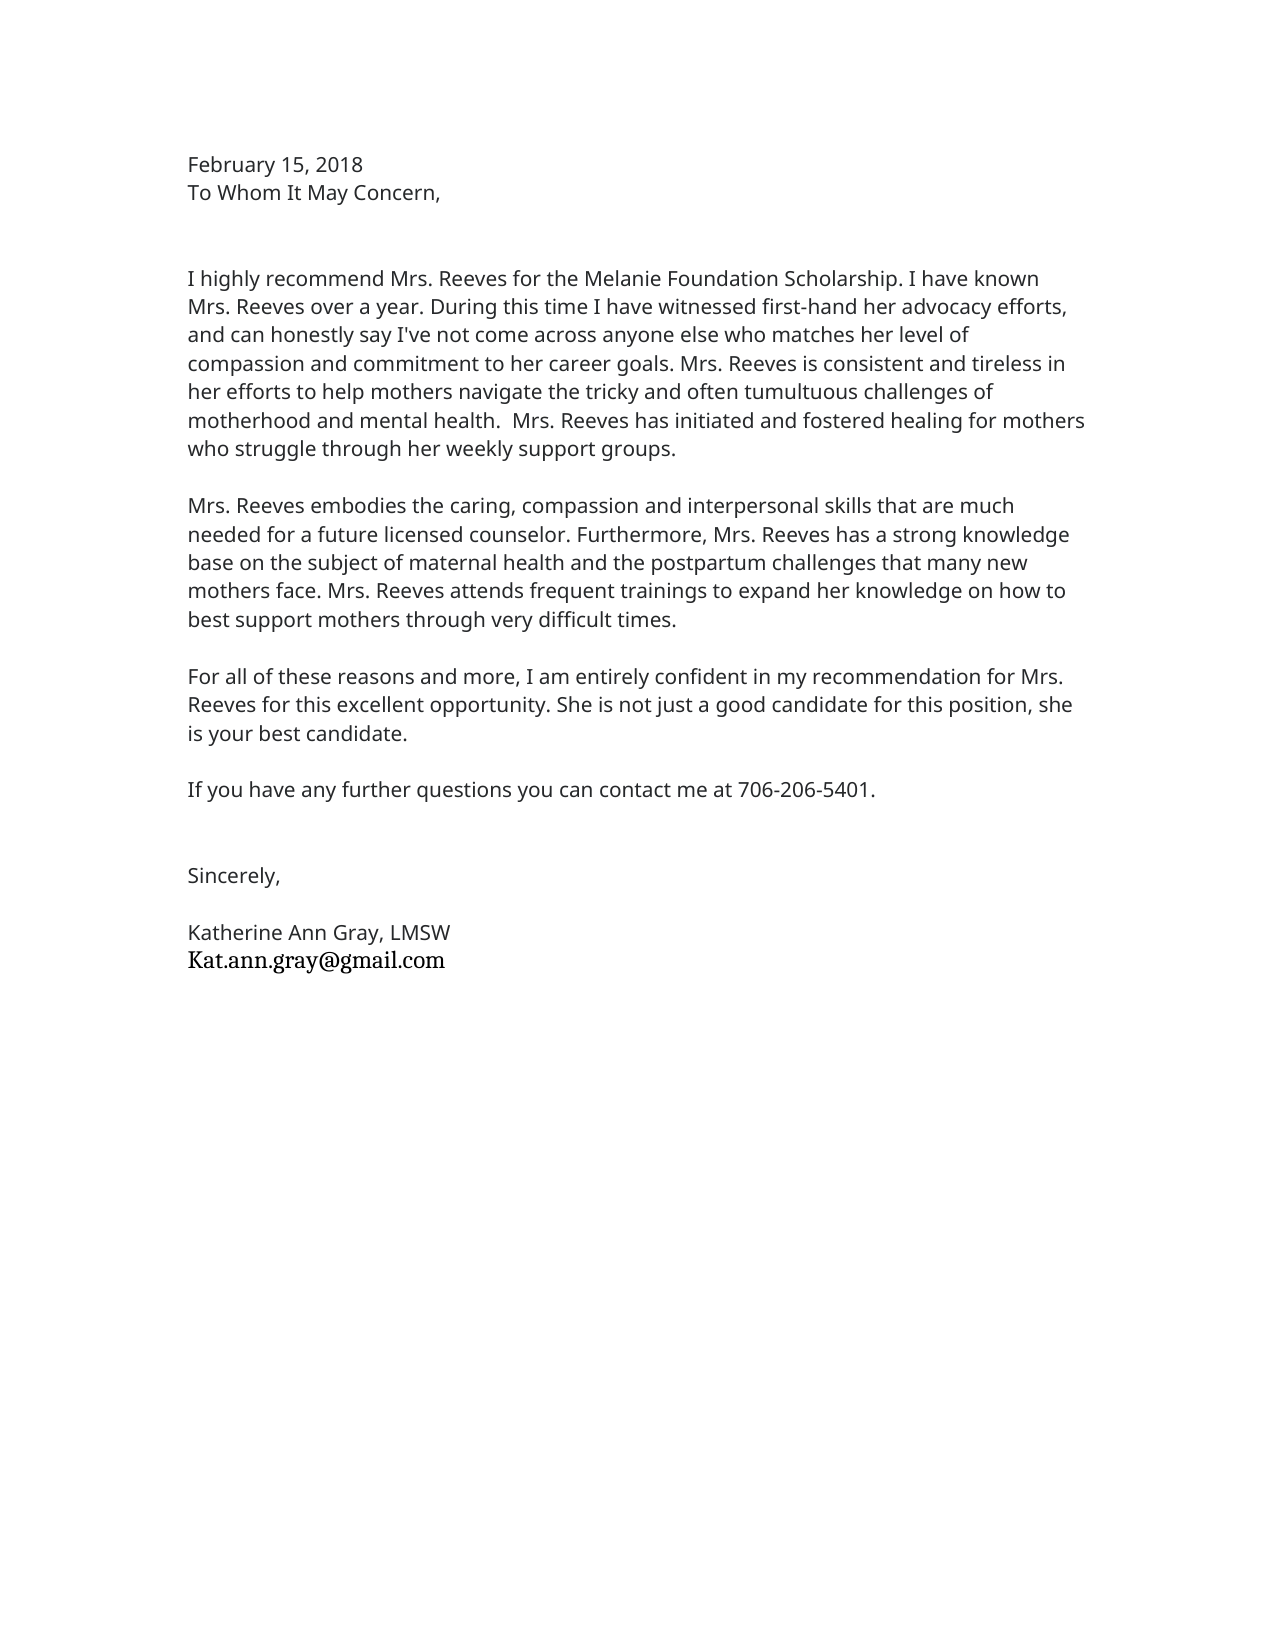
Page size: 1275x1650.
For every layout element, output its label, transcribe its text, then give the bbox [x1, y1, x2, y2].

text Kat.ann.gray@gmail.com [187, 946, 1087, 975]
text To Whom It May Concern, [187, 178, 1087, 207]
text I highly recommend Mrs. Reeves for the Melanie Foundation Scholarship. I have known Mrs. Reeves over a year. During this time I have witnessed first-hand her advocacy efforts, and can honestly say I've not come across anyone else who matches her level of compassion and commitment to her career goals. Mrs. Reeves is consistent and tireless in her efforts to help mothers navigate the tricky and often tumultuous challenges of motherhood and mental health. Mrs. Reeves has initiated and fostered healing for mothers who struggle through her weekly support groups. [187, 264, 1087, 463]
text Mrs. Reeves embodies the caring, compassion and interpersonal skills that are much needed for a future licensed counselor. Furthermore, Mrs. Reeves has a strong knowledge base on the subject of maternal health and the postpartum challenges that many new mothers face. Mrs. Reeves attends frequent trainings to expand her knowledge on how to best support mothers through very difficult times. [187, 491, 1087, 633]
text If you have any further questions you can contact me at 706-206-5401. [187, 776, 1087, 804]
text Sincerely, [187, 861, 1087, 889]
text Katherine Ann Gray, LMSW [187, 918, 1087, 946]
text For all of these reasons and more, I am entirely confident in my recommendation for Mrs. Reeves for this excellent opportunity. She is not just a good candidate for this position, she is your best candidate. [187, 662, 1087, 747]
text February 15, 2018 [187, 150, 1087, 178]
